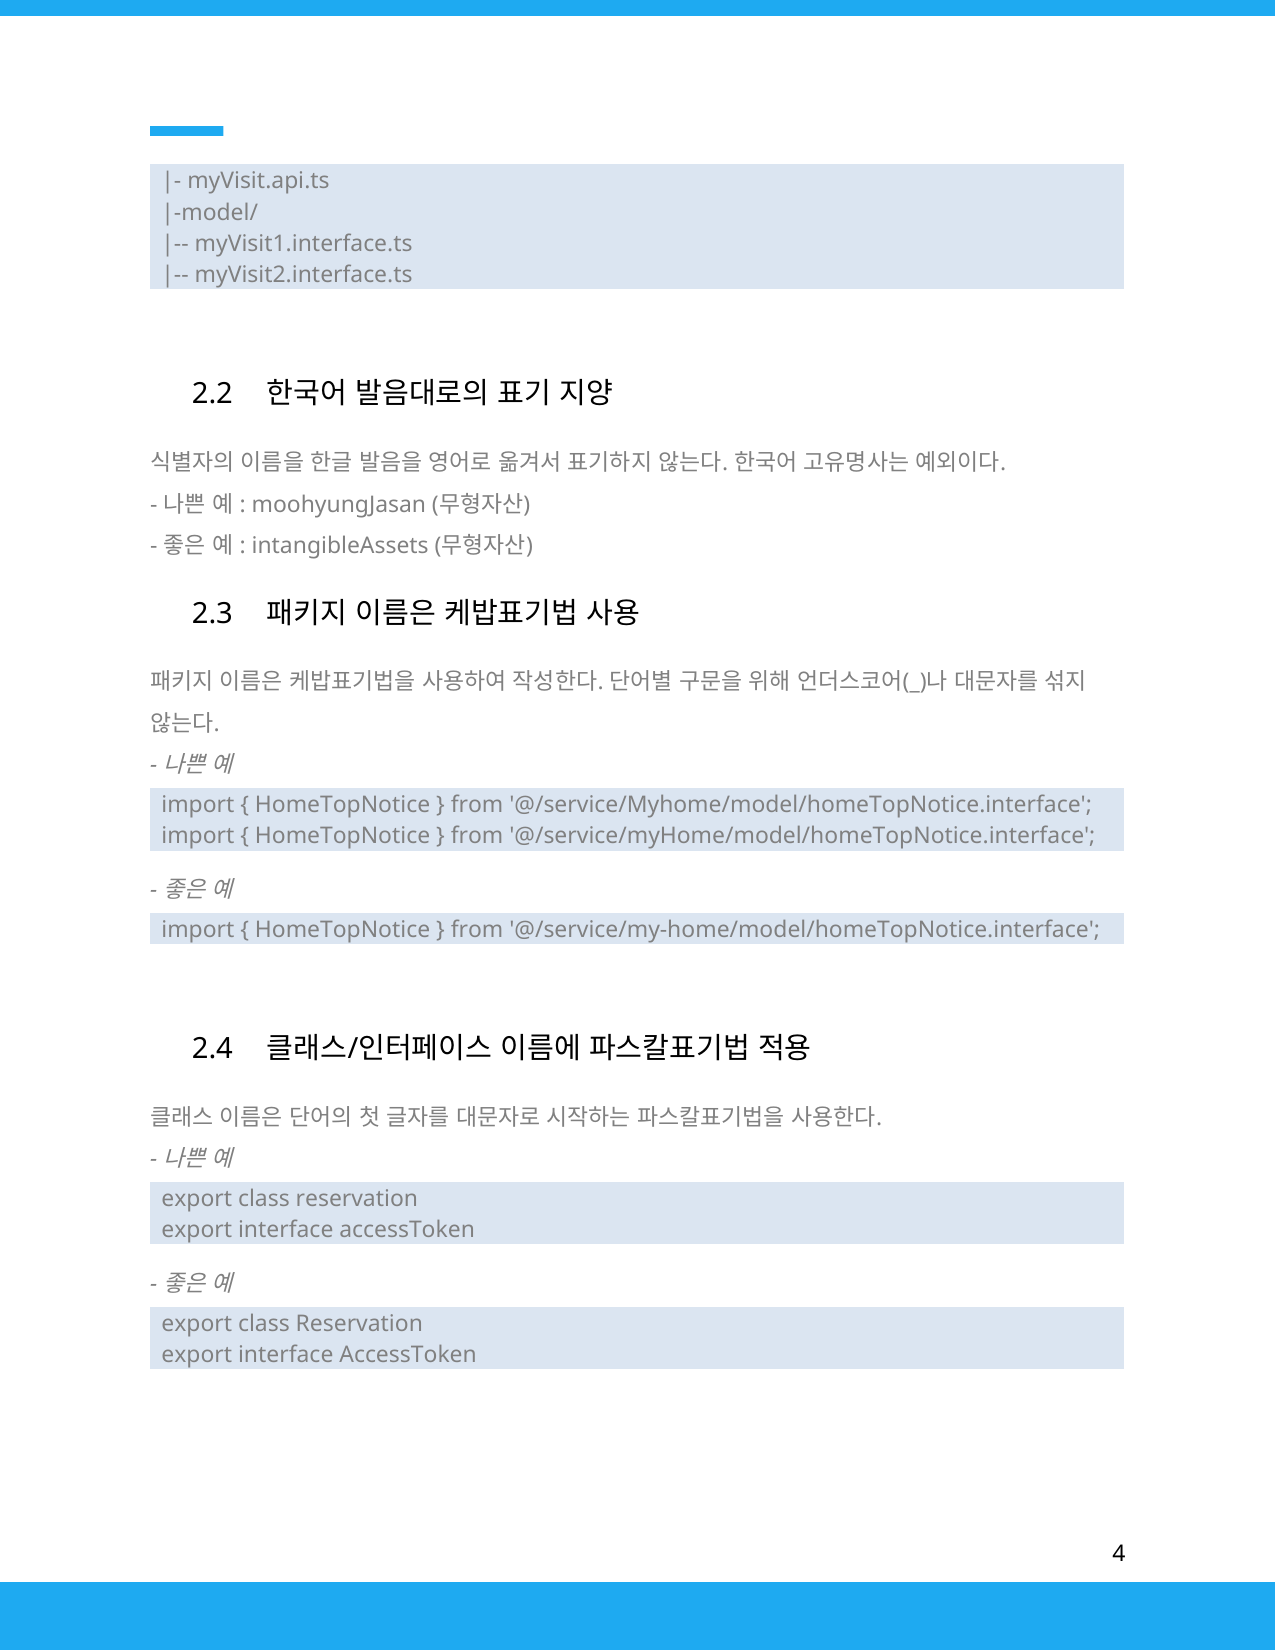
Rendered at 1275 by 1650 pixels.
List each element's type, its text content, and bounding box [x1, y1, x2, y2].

picture [150, 126, 224, 136]
table_header export class Reservation export interface AccessToken [150, 1307, 1124, 1369]
subtitle 한국어 발음대로의 표기 지양 [192, 370, 1125, 412]
table_header import { HomeTopNotice } from '@/service/Myhome/model/homeTopNotice.interface'; import { HomeTopNotice } from '@/service/myHome/model/homeTopNotice.interface'; [150, 788, 1124, 851]
picture [0, 0, 1275, 16]
subtitle 패키지 이름은 케밥표기법 사용 [192, 589, 1125, 632]
table_header export class reservation export interface accessToken [150, 1182, 1124, 1244]
table_header service |- myVisit.api.ts |-model/ |-- myVisit1.interface.ts |-- myVisit2.interface.ts [150, 164, 1124, 289]
text 클래스 이름은 단어의 첫 글자를 대문자로 시작하는 파스칼표기법을 사용한다. - 나쁜 예 [150, 1099, 1125, 1174]
subtitle 클래스/인터페이스 이름에 파스칼표기법 적용 [192, 1025, 1125, 1067]
text 패키지 이름은 케밥표기법을 사용하여 작성한다. 단어별 구문을 위해 언더스코어(_)나 대문자를 섞지 않는다. - 나쁜 예 [150, 663, 1125, 780]
table_header import { HomeTopNotice } from '@/service/my-home/model/homeTopNotice.interface'; [150, 913, 1124, 944]
text - 좋은 예 [150, 1265, 1125, 1299]
picture [0, 1582, 1275, 1650]
text 식별자의 이름을 한글 발음을 영어로 옮겨서 표기하지 않는다. 한국어 고유명사는 예외이다. - 나쁜 예 : moohyungJasan (무형자산) - 좋은 예 : intangibleAssets (무형자산) [150, 444, 1125, 560]
text - 좋은 예 [150, 871, 1125, 905]
